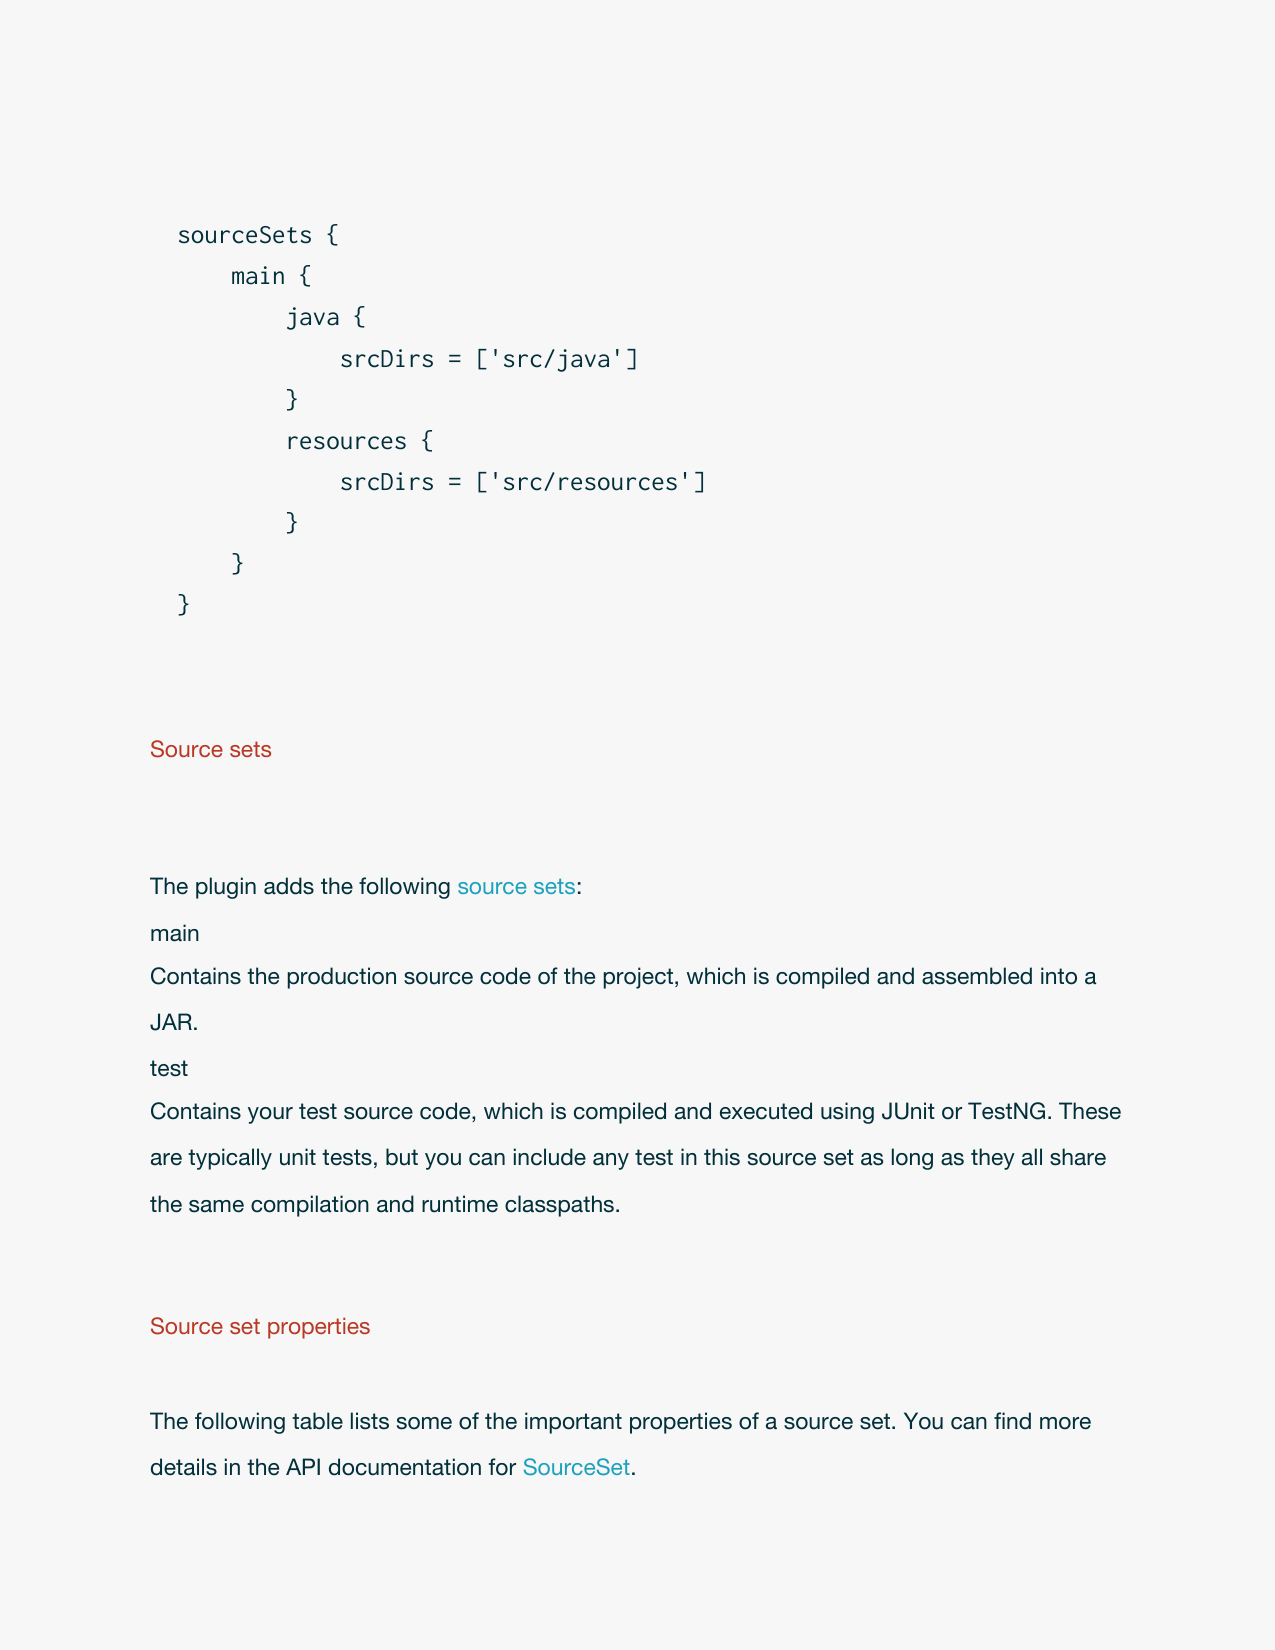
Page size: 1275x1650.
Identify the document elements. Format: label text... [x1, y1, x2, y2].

text Contains your test source code, which is compiled and executed using JUnit or TestNG. These are typically unit tests, but you can include any test in this source set as long as they all share the same compilation and runtime classpaths. [150, 1097, 1125, 1218]
text The plugin adds the following source sets: [150, 872, 1125, 901]
text sourceSets { main { java { srcDirs = ['src/java'] } resources { srcDirs = ['src/resources'] } } } [177, 220, 1098, 619]
text Source sets [150, 735, 1125, 764]
text test [150, 1054, 1125, 1083]
text Contains the production source code of the project, which is compiled and assembled into a JAR. [150, 962, 1125, 1037]
text The following table lists some of the important properties of a source set. You can find more details in the API documentation for SourceSet. [150, 1407, 1125, 1482]
text Source set properties [150, 1312, 1125, 1341]
text main [150, 919, 1125, 947]
